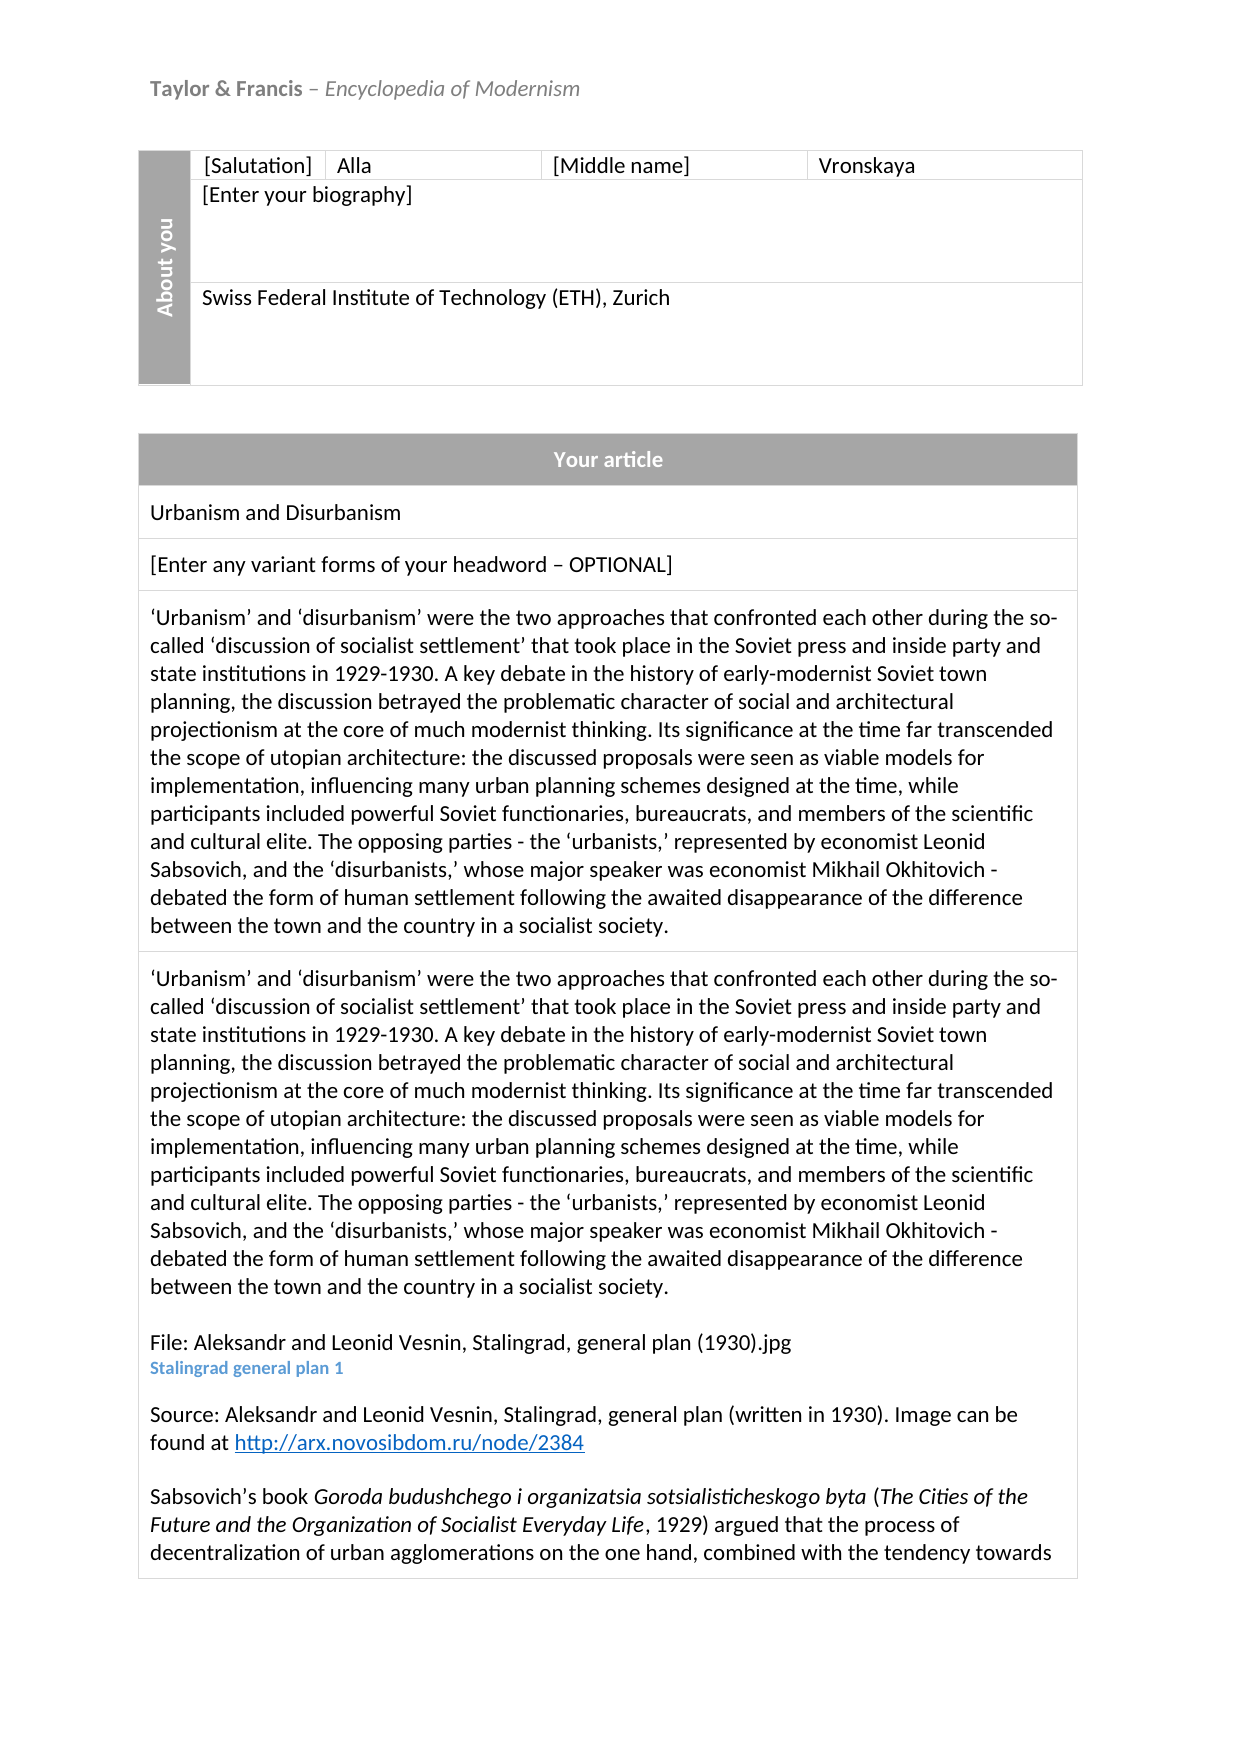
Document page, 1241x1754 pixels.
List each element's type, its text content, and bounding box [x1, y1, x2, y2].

table_header About you [139, 151, 190, 384]
table_header Your article [139, 434, 1077, 485]
